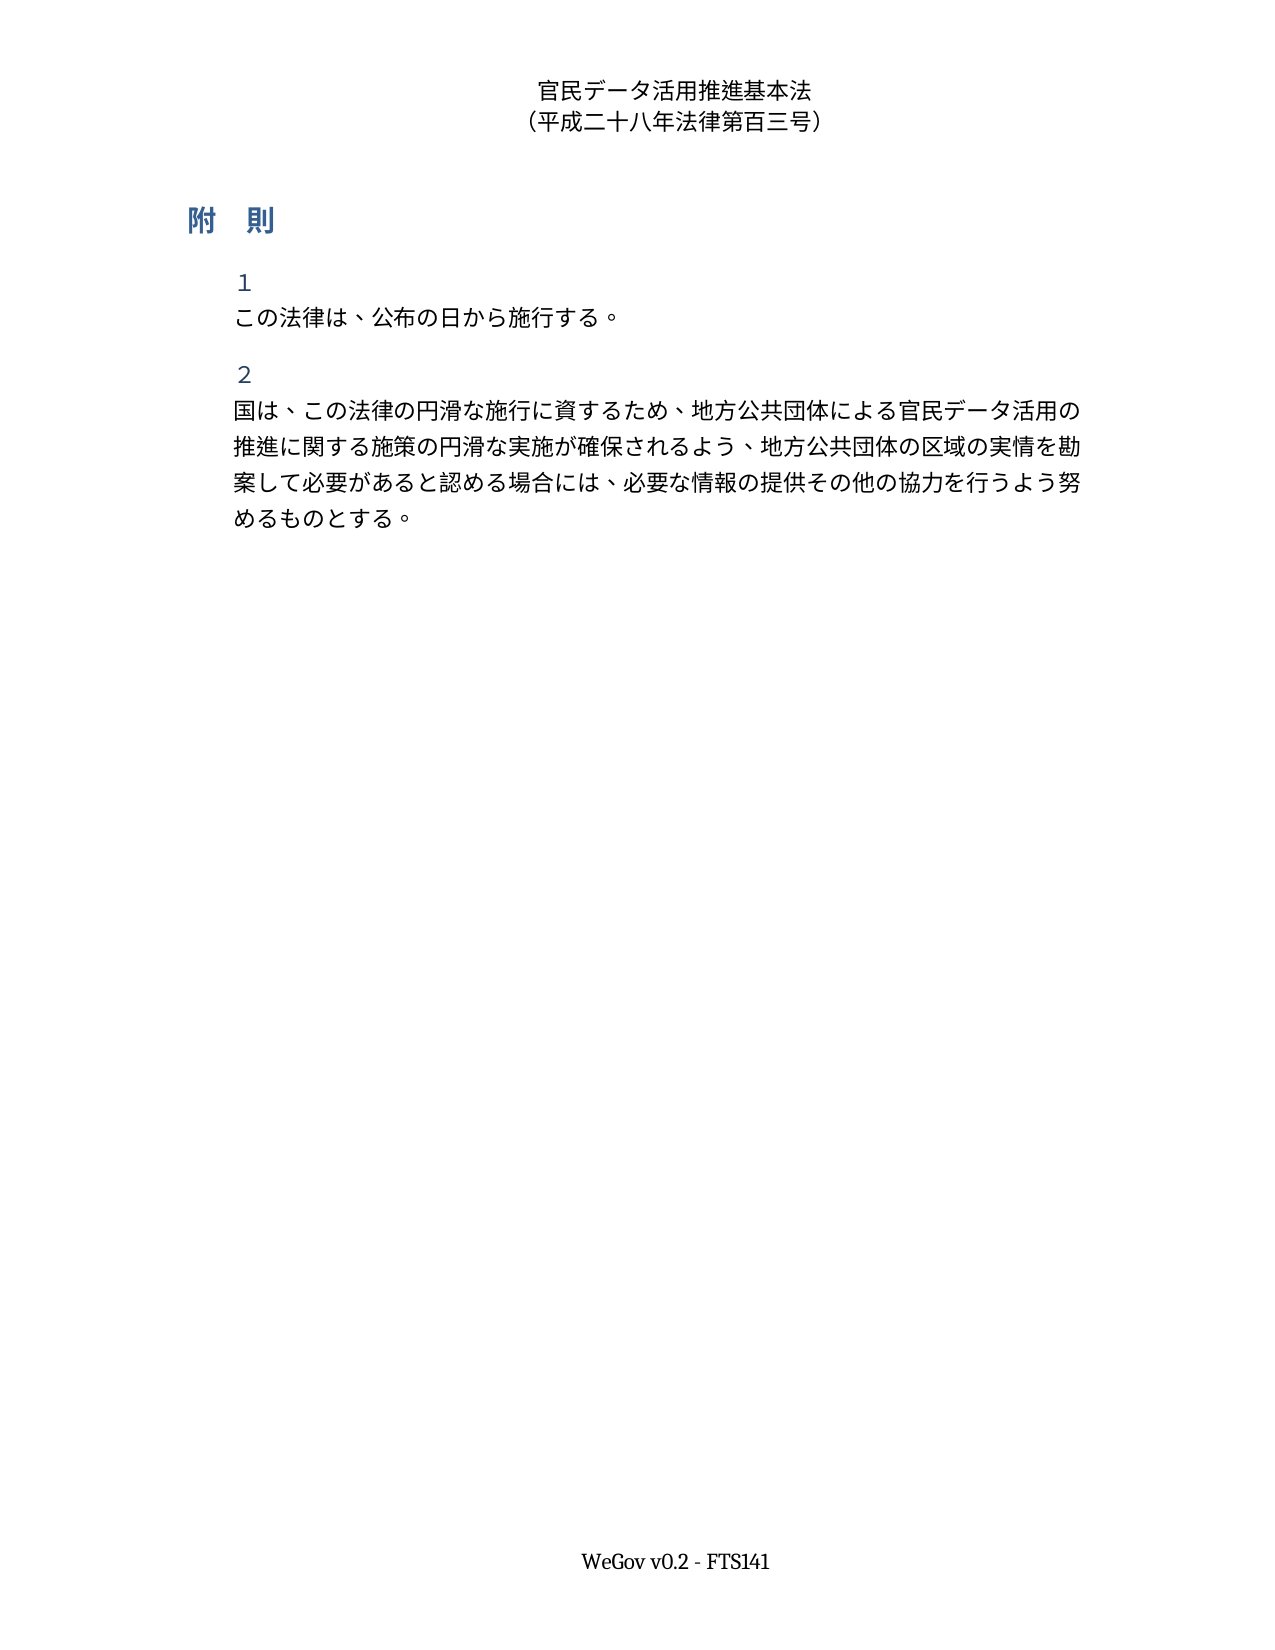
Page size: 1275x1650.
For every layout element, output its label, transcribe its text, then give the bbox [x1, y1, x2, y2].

subtitle 附 則 [187, 200, 1087, 240]
text この法律は、公布の日から施行する。 [233, 302, 1087, 334]
subtitle ２ [233, 359, 1087, 390]
text 国は、この法律の円滑な施行に資するため、地方公共団体による官民データ活用の推進に関する施策の円滑な実施が確保されるよう、地方公共団体の区域の実情を勘案して必要があると認める場合には、必要な情報の提供その他の協力を行うよう努めるものとする。 [233, 395, 1087, 534]
subtitle １ [233, 266, 1087, 298]
